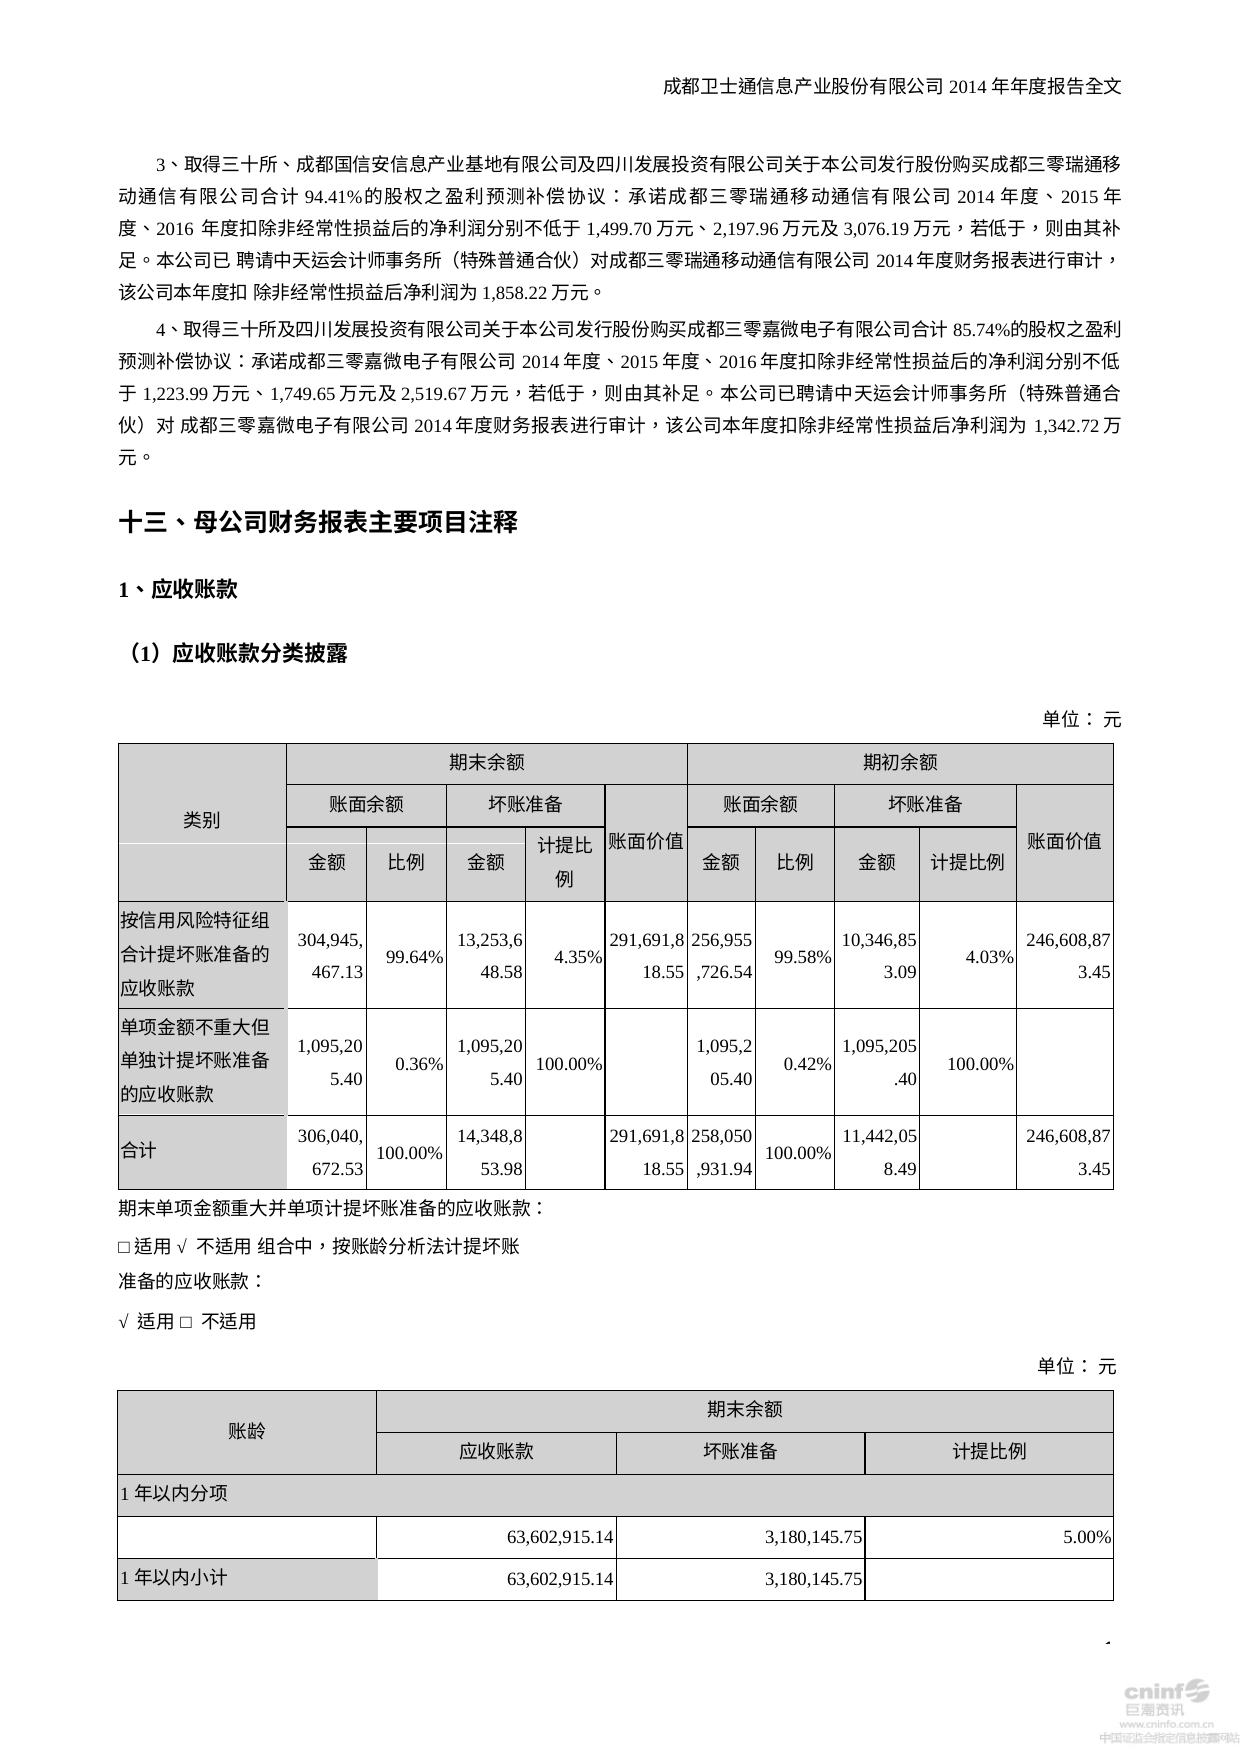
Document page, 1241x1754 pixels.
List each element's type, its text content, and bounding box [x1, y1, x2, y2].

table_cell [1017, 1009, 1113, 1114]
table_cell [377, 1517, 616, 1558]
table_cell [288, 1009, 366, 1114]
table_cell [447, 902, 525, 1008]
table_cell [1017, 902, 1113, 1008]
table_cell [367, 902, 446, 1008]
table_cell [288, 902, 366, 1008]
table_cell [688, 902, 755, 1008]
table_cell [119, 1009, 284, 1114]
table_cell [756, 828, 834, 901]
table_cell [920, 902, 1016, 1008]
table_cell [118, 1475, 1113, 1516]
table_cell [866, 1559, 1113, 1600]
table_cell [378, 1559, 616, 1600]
text 4、取得三十所及四川发展投资有限公司关于本公司发行股份购买成都三零嘉微电子有限公司合计85.74%的股权之盈利 预测补偿协议：承诺成都三零嘉微电子有限公司2014年度、2015年度、2016年度扣除非经常性损益后的净利润分别不低于 1,223.99万元、1,749.65万元及2,519.67万元，若低于，则由其补足。本公司已聘请中天运会计师事务所（特殊普通合伙）对 成都三零嘉微电子有限公司2014年度财务报表进行审计，该公司本年度扣除非经常性损益后净利润为1,342.72万元。 [118, 316, 1122, 469]
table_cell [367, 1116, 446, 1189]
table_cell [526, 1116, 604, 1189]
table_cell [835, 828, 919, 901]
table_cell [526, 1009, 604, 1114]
subtitle （1）应收账款分类披露 [118, 638, 1240, 668]
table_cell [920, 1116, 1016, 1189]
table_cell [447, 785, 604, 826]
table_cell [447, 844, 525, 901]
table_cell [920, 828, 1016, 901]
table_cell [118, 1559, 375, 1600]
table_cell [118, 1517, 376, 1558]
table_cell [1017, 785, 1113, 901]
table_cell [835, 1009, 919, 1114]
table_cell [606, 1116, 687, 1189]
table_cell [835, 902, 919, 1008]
text □ 适用 √ 不适用 组合中，按账龄分析法计提坏账准备的应收账款： [118, 1233, 532, 1294]
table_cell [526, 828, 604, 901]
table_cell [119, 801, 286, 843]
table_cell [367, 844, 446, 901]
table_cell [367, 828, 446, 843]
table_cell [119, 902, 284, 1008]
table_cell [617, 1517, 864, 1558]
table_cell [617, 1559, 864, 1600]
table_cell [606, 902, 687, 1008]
picture [1099, 1673, 1241, 1754]
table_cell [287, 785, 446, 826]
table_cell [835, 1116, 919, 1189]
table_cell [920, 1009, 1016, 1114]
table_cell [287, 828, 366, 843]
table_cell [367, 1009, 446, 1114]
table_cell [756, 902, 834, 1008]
subtitle 十三、母公司财务报表主要项目注释 [118, 504, 1240, 539]
text 3、取得三十所、成都国信安信息产业基地有限公司及四川发展投资有限公司关于本公司发行股份购买成都三零瑞通移 动通信有限公司合计94.41%的股权之盈利预测补偿协议：承诺成都三零瑞通移动通信有限公司2014年度、2015年度、2016 年度扣除非经常性损益后的净利润分别不低于1,499.70万元、2,197.96万元及3,076.19万元，若低于，则由其补足。本公司已 聘请中天运会计师事务所（特殊普通合伙）对成都三零瑞通移动通信有限公司2014年度财务报表进行审计，该公司本年度扣 除非经常性损益后净利润为1,858.22万元。 [118, 152, 1122, 305]
text √ 适用 □ 不适用 [118, 1309, 551, 1334]
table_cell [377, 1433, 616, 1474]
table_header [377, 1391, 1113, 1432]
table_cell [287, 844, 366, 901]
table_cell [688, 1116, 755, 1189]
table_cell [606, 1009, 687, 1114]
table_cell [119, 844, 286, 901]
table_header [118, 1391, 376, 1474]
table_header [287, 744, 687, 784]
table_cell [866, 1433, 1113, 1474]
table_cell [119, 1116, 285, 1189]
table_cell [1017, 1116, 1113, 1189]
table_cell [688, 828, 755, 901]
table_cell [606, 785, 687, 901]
subtitle 1、应收账款 [118, 573, 1240, 603]
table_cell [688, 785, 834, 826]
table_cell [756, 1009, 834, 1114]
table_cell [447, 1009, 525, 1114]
text 单位： 元 [102, 706, 1122, 731]
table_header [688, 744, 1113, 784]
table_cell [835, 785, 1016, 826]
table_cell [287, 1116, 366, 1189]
text 单位： 元 [1037, 1353, 1240, 1379]
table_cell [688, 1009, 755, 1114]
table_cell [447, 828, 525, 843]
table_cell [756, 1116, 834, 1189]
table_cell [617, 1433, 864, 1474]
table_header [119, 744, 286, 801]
text 期末单项金额重大并单项计提坏账准备的应收账款： [118, 1195, 551, 1221]
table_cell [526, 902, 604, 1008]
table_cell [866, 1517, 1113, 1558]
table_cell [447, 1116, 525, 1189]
